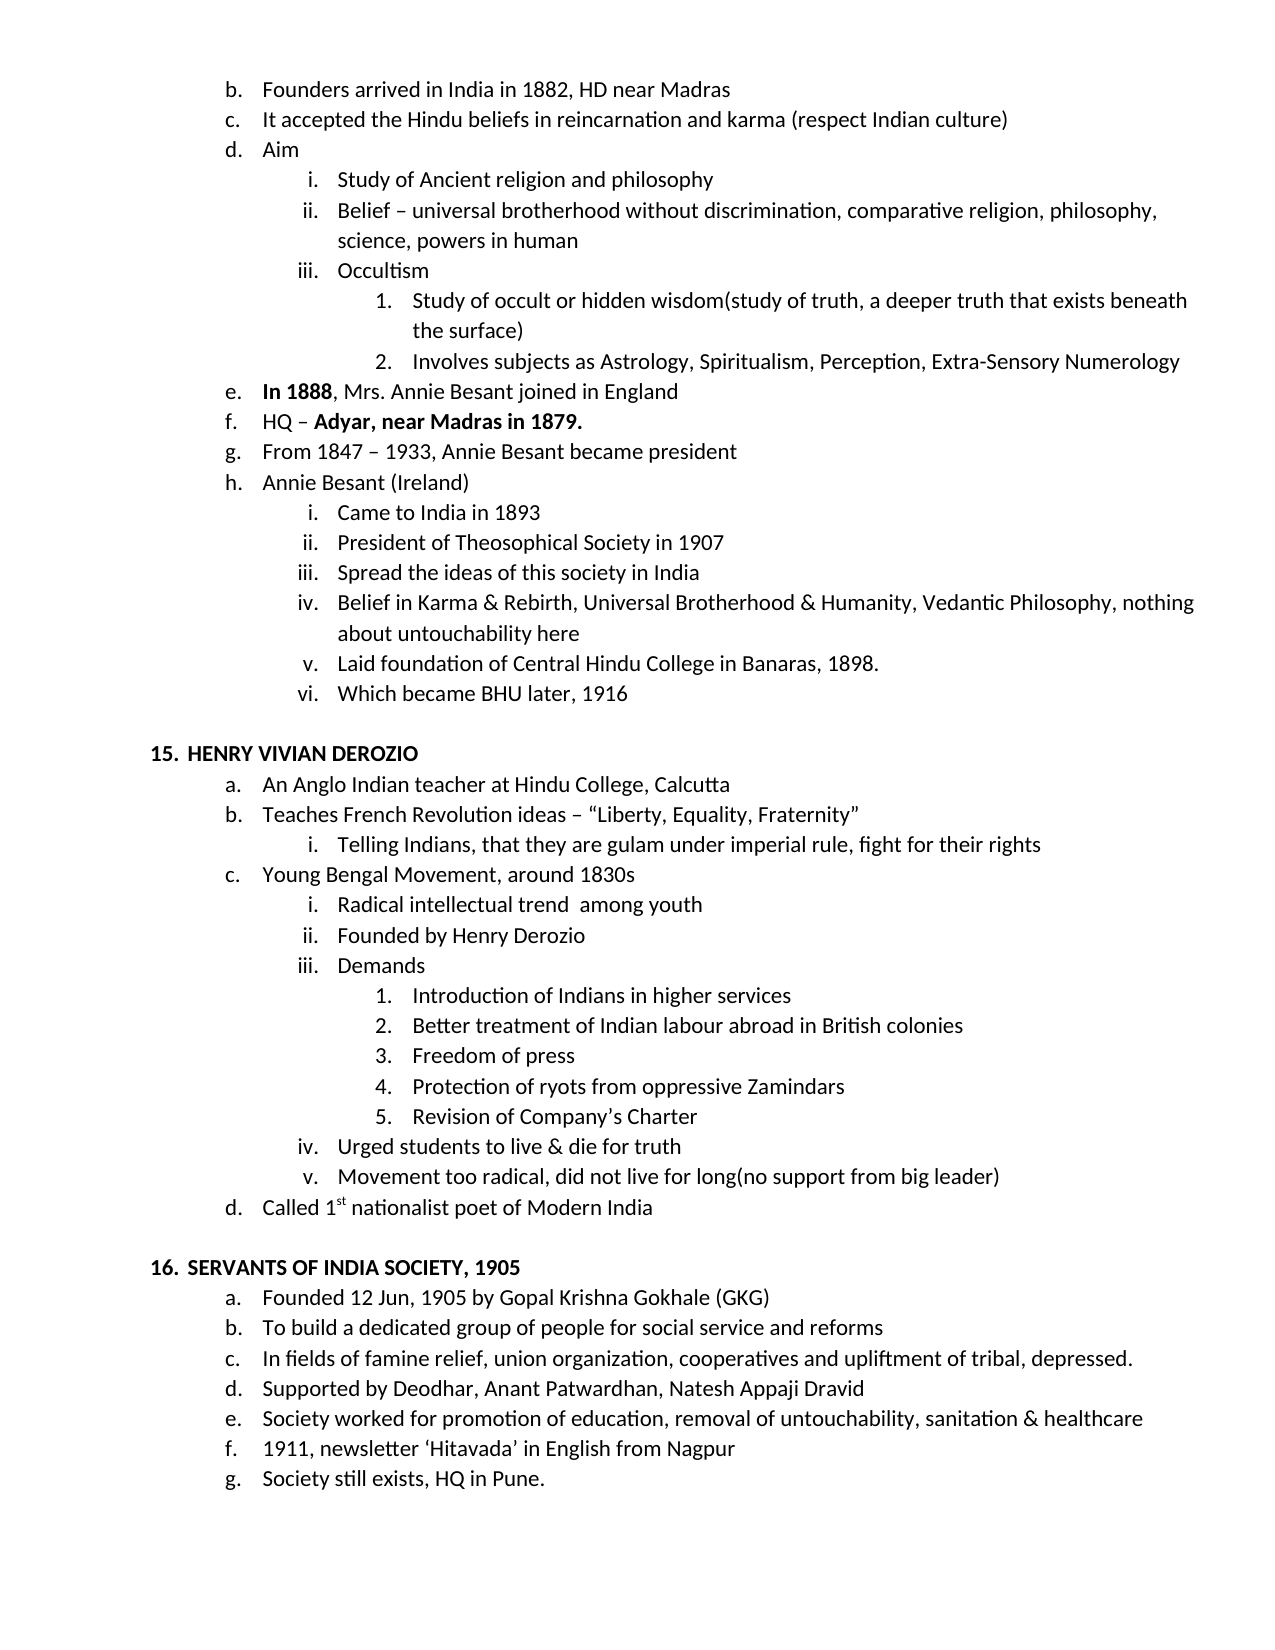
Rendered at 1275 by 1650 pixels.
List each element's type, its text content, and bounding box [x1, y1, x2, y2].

list Spread the ideas of this society in India [319, 558, 1200, 586]
list Founded 12 Jun, 1905 by Gopal Krishna Gokhale (GKG) [225, 1283, 1200, 1311]
list From 1847 – 1933, Annie Besant became president [225, 437, 1200, 466]
list Introduction of Indians in higher services [375, 981, 1200, 1009]
list Society worked for promotion of education, removal of untouchability, sanitation & healthcare [225, 1404, 1200, 1432]
list Called 1st nationalist poet of Modern India [225, 1193, 1200, 1221]
list Founded by Henry Derozio [319, 921, 1200, 949]
list Freedom of press [375, 1042, 1200, 1070]
list Society still exists, HQ in Pune. [225, 1464, 1200, 1493]
list Study of Ancient religion and philosophy [319, 166, 1200, 194]
list Occultism [319, 256, 1200, 284]
list Teaches French Revolution ideas – “Liberty, Equality, Fraternity” [225, 800, 1200, 828]
list Movement too radical, did not live for long(no support from big leader) [319, 1162, 1200, 1191]
list Young Bengal Movement, around 1830s [225, 860, 1200, 888]
list HQ – Adyar, near Madras in 1879. [225, 407, 1200, 435]
list Came to India in 1893 [319, 498, 1200, 526]
list Belief in Karma & Rebirth, Universal Brotherhood & Humanity, Vedantic Philosophy, nothing about untouchability here [319, 588, 1200, 647]
list To build a dedicated group of people for social service and reforms [225, 1313, 1200, 1342]
list Better treatment of Indian labour abroad in British colonies [375, 1011, 1200, 1039]
list Telling Indians, that they are gulam under imperial rule, fight for their rights [319, 830, 1200, 858]
list An Anglo Indian teacher at Hindu College, Calcutta [225, 770, 1200, 798]
list Aim [225, 135, 1200, 163]
list Revision of Company’s Charter [375, 1102, 1200, 1130]
list Founders arrived in India in 1882, HD near Madras [225, 75, 1200, 103]
list Radical intellectual trend among youth [319, 891, 1200, 919]
list President of Theosophical Society in 1907 [319, 528, 1200, 556]
list Involves subjects as Astrology, Spiritualism, Perception, Extra-Sensory Numerology [375, 347, 1200, 375]
list It accepted the Hindu beliefs in reincarnation and karma (respect Indian culture) [225, 105, 1200, 133]
list In fields of famine relief, union organization, cooperatives and upliftment of tribal, depressed. [225, 1344, 1200, 1372]
list SERVANTS OF INDIA SOCIETY, 1905 [150, 1253, 1200, 1281]
list Which became BHU later, 1916 [319, 679, 1200, 707]
list HENRY VIVIAN DEROZIO [150, 739, 1200, 768]
list 1911, newsletter ‘Hitavada’ in English from Nagpur [225, 1434, 1200, 1462]
list Supported by Deodhar, Anant Patwardhan, Natesh Appaji Dravid [225, 1374, 1200, 1402]
list Belief – universal brotherhood without discrimination, comparative religion, philosophy, science, powers in human [319, 196, 1200, 254]
list Annie Besant (Ireland) [225, 468, 1200, 496]
list Urged students to live & die for truth [319, 1132, 1200, 1160]
list Protection of ryots from oppressive Zamindars [375, 1072, 1200, 1100]
list Laid foundation of Central Hindu College in Banaras, 1898. [319, 649, 1200, 677]
list Demands [319, 951, 1200, 979]
list Study of occult or hidden wisdom(study of truth, a deeper truth that exists beneath the surface) [375, 286, 1200, 345]
list In 1888, Mrs. Annie Besant joined in England [225, 377, 1200, 405]
